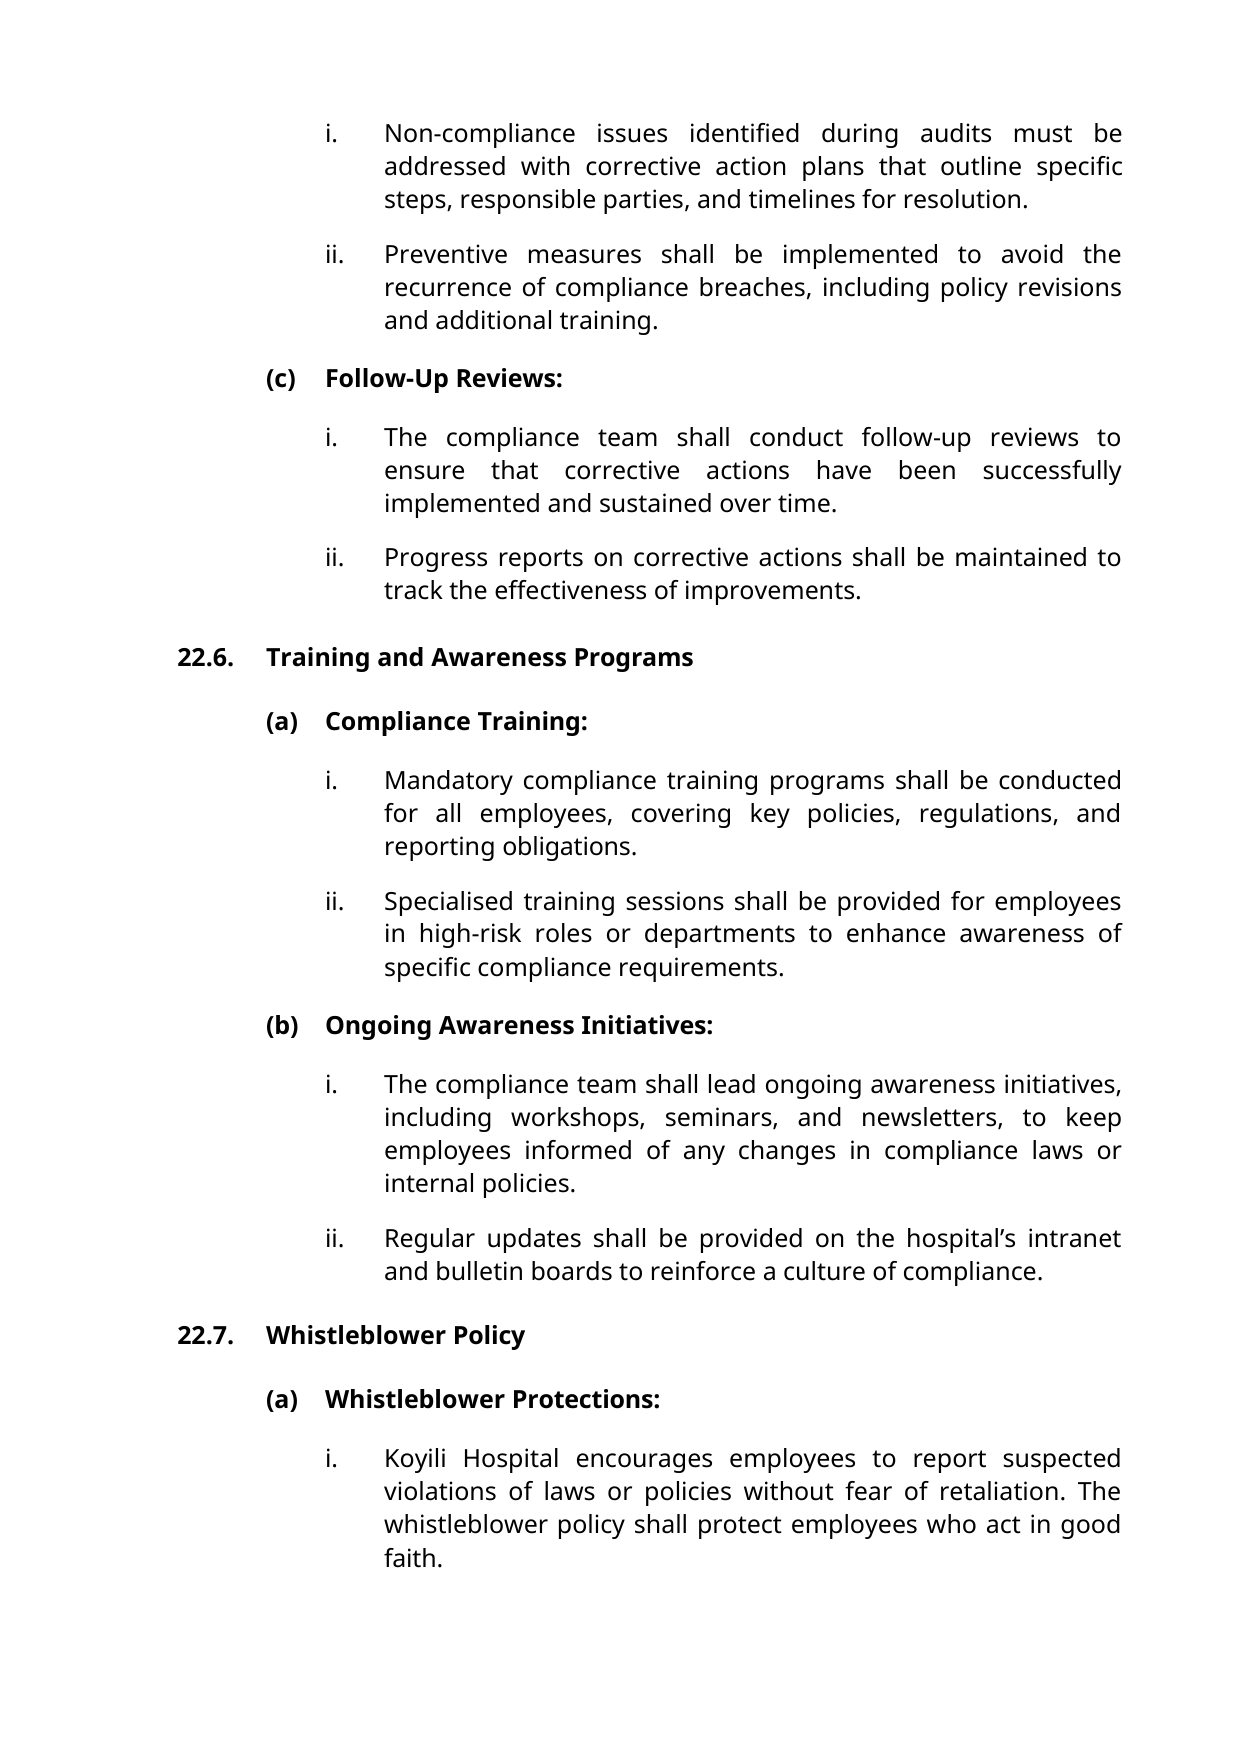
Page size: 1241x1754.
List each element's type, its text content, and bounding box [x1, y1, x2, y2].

subtitle Whistleblower Policy [177, 1318, 1137, 1352]
list Regular updates shall be provided on the hospital’s intranet and bulletin boards to reinforce a culture of compliance. [325, 1220, 1122, 1287]
list Progress reports on corrective actions shall be maintained to track the effectiveness of improvements. [325, 540, 1122, 607]
list Whistleblower Protections: [266, 1382, 1137, 1416]
subtitle Ongoing Awareness Initiatives: [266, 1008, 1137, 1042]
list Mandatory compliance training programs shall be conducted for all employees, covering key policies, regulations, and reporting obligations. [325, 763, 1122, 863]
subtitle Training and Awareness Programs [177, 639, 1137, 674]
list Preventive measures shall be implemented to avoid the recurrence of compliance breaches, including policy revisions and additional training. [325, 237, 1122, 337]
list The compliance team shall conduct follow-up reviews to ensure that corrective actions have been successfully implemented and sustained over time. [325, 419, 1122, 520]
subtitle Follow-Up Reviews: [266, 361, 1137, 395]
list The compliance team shall lead ongoing awareness initiatives, including workshops, seminars, and newsletters, to keep employees informed of any changes in compliance laws or internal policies. [325, 1067, 1123, 1200]
list Koyili Hospital encourages employees to report suspected violations of laws or policies without fear of retaliation. The whistleblower policy shall protect employees who act in good faith. [325, 1441, 1122, 1574]
list Non-compliance issues identified during audits must be addressed with corrective action plans that outline specific steps, responsible parties, and timelines for resolution. [325, 116, 1123, 216]
list Specialised training sessions shall be provided for employees in high-risk roles or departments to enhance awareness of specific compliance requirements. [325, 883, 1122, 984]
list Compliance Training: [266, 704, 1137, 738]
